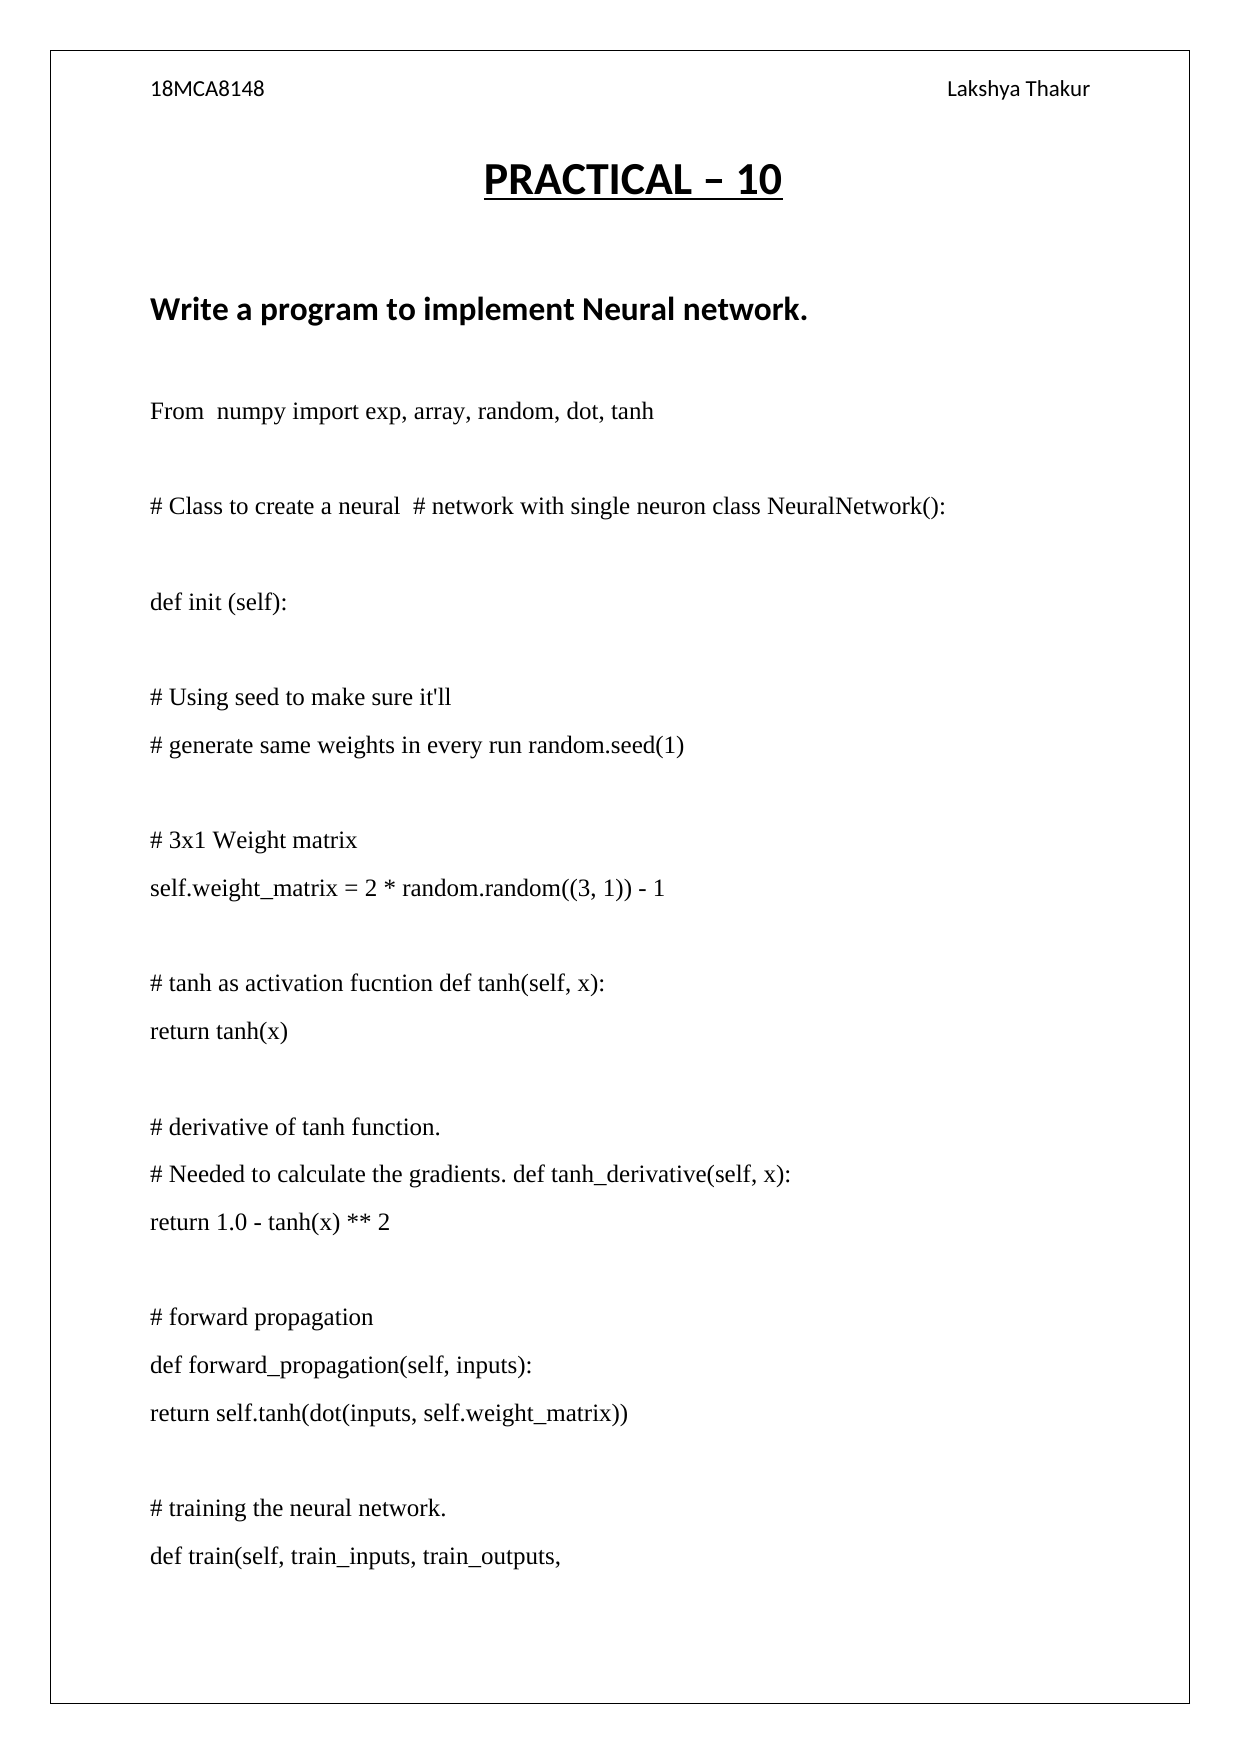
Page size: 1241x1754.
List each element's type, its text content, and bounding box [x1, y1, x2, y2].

text Write a program to implement Neural network. [150, 288, 1090, 328]
text return self.tanh(dot(inputs, self.weight_matrix)) [150, 1398, 1090, 1427]
text # training the neural network. [150, 1493, 1090, 1522]
text def train(self, train_inputs, train_outputs, [150, 1541, 1090, 1570]
text From numpy import exp, array, random, dot, tanh [150, 396, 1090, 425]
text # tanh as activation fucntion def tanh(self, x): [150, 968, 1090, 997]
text # Class to create a neural # network with single neuron class NeuralNetwork(): [150, 491, 1090, 520]
text PRACTICAL – 10 [150, 150, 1090, 206]
text # forward propagation [150, 1302, 1090, 1331]
text # generate same weights in every run random.seed(1) [150, 730, 1090, 759]
text def init (self): [150, 587, 1090, 616]
text # Using seed to make sure it'll [150, 682, 1090, 711]
text self.weight_matrix = 2 * random.random((3, 1)) - 1 [150, 873, 1090, 902]
text # 3x1 Weight matrix [150, 825, 1090, 854]
text return 1.0 - tanh(x) ** 2 [150, 1207, 1090, 1236]
text return tanh(x) [150, 1016, 1090, 1045]
text # derivative of tanh function. [150, 1112, 1090, 1140]
text # Needed to calculate the gradients. def tanh_derivative(self, x): [150, 1159, 1090, 1188]
text def forward_propagation(self, inputs): [150, 1350, 1090, 1379]
